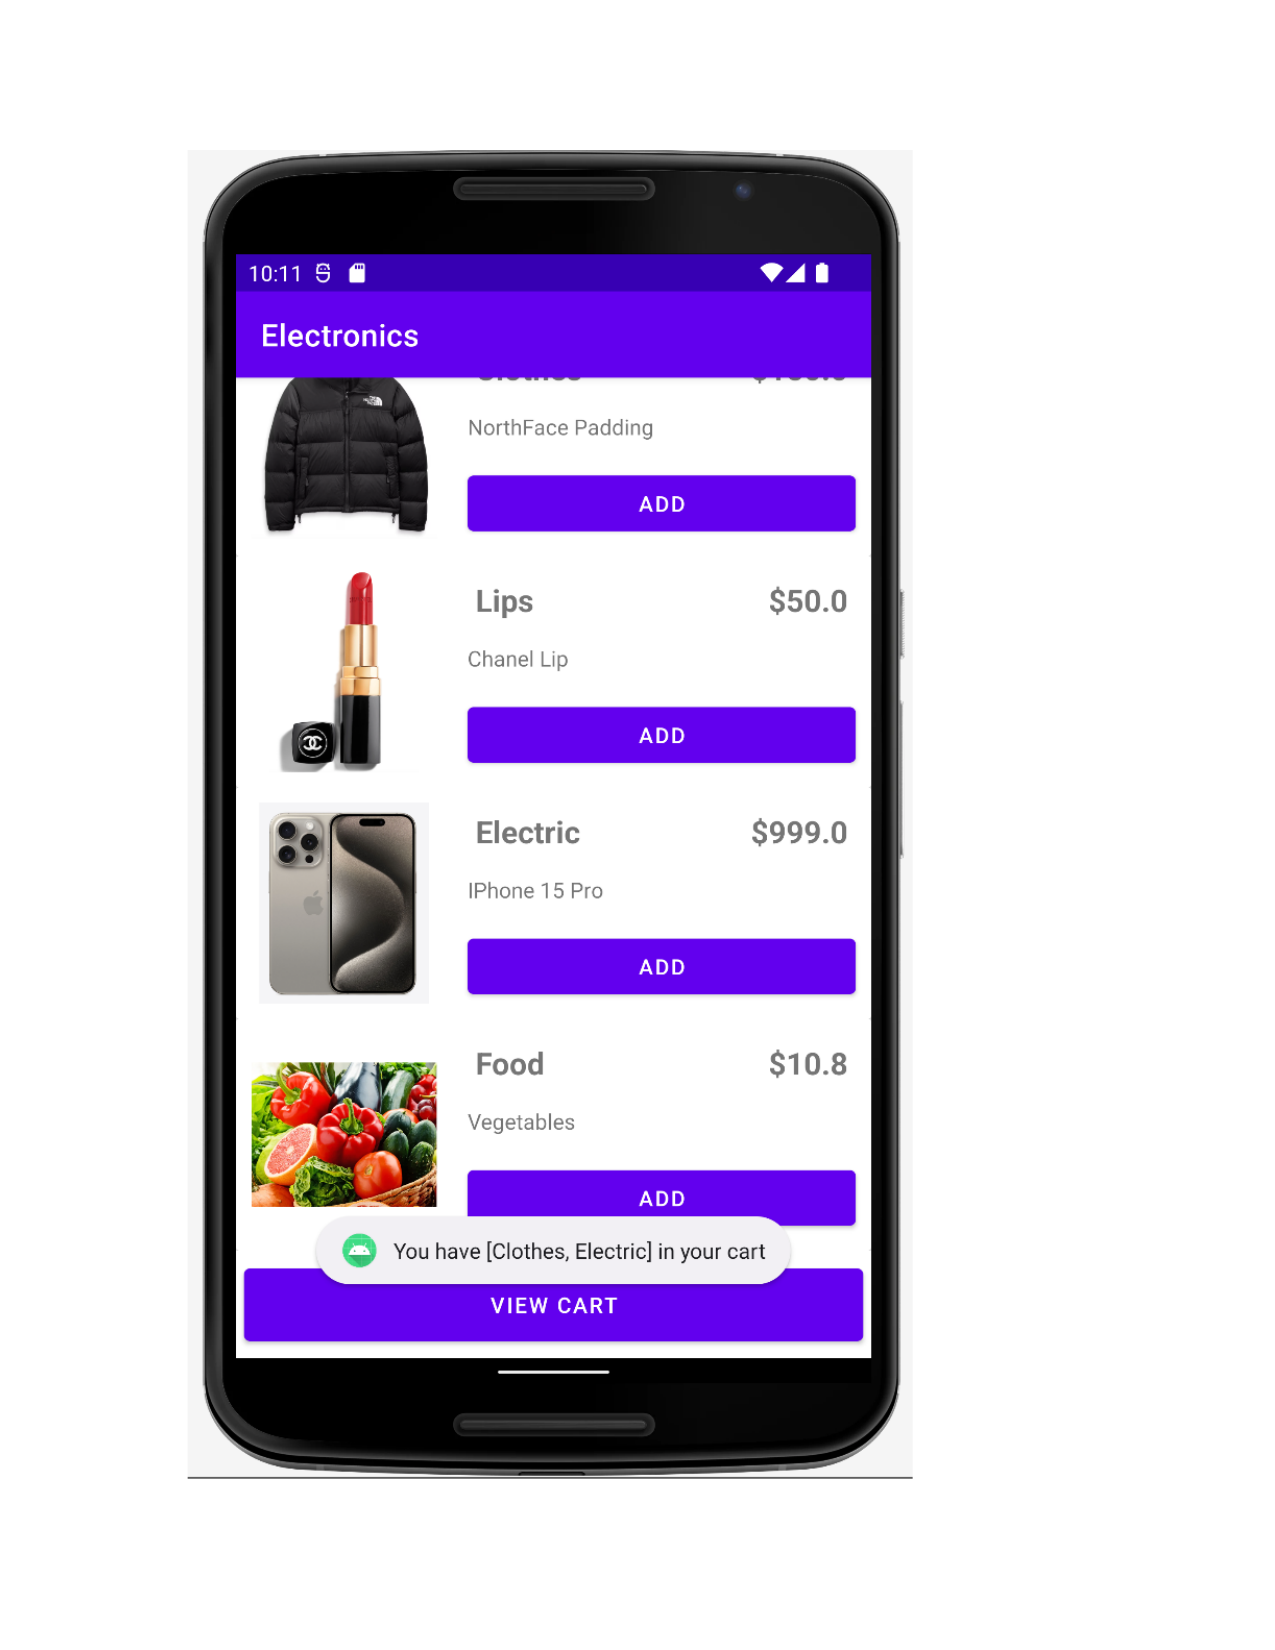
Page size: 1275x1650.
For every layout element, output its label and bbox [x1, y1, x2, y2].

picture [187, 150, 913, 1479]
